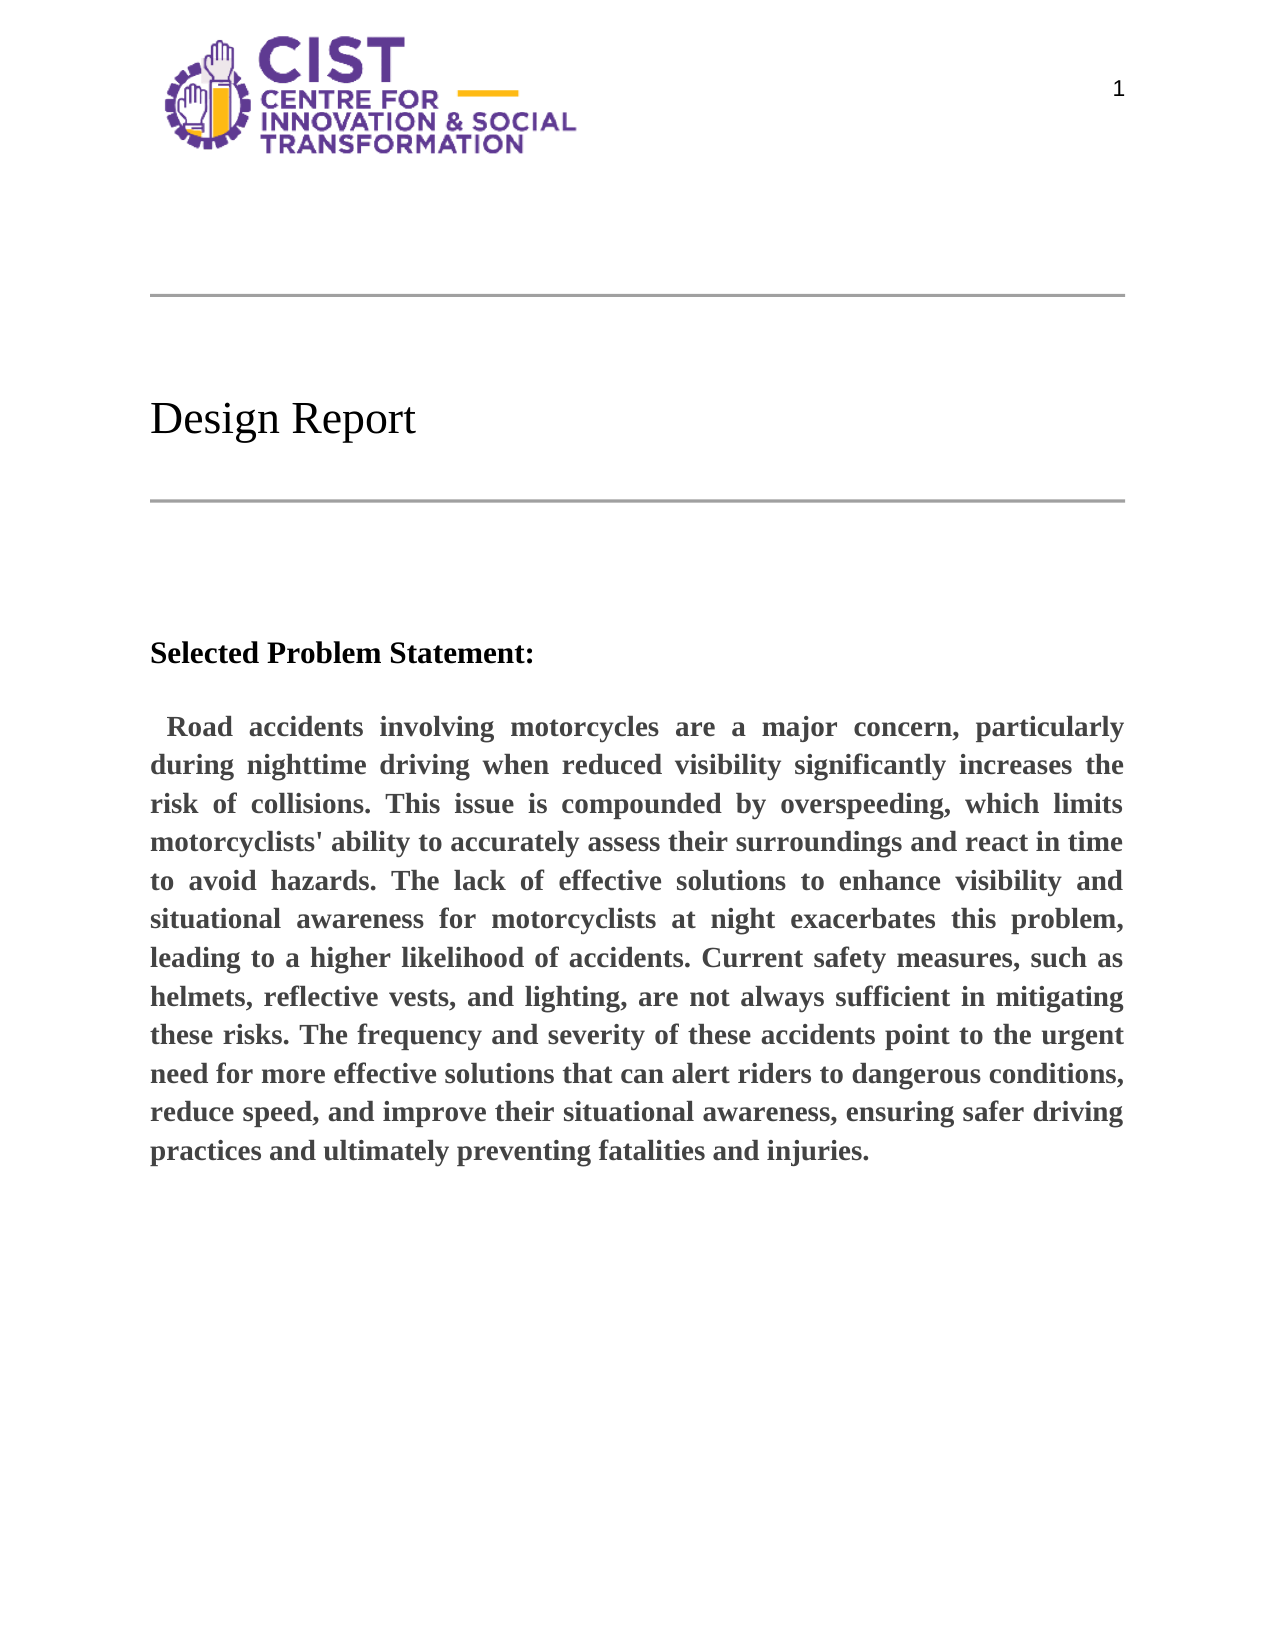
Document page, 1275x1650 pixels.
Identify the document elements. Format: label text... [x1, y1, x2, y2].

subtitle Selected Problem Statement: [150, 634, 1125, 670]
picture [150, 18, 586, 171]
subtitle Road accidents involving motorcycles are a major concern, particularly during nighttime driving when reduced visibility significantly increases the risk of collisions. This issue is compounded by overspeeding, which limits motorcyclists' ability to accurately assess their surroundings and react in time to avoid hazards. The lack of effective solutions to enhance visibility and situational awareness for motorcyclists at night exacerbates this problem, leading to a higher likelihood of accidents. Current safety measures, such as helmets, reflective vests, and lighting, are not always sufficient in mitigating these risks. The frequency and severity of these accidents point to the urgent need for more effective solutions that can alert riders to dangerous conditions, reduce speed, and improve their situational awareness, ensuring safer driving practices and ultimately preventing fatalities and injuries. [150, 709, 1125, 1166]
subtitle Design Report [150, 391, 1125, 443]
